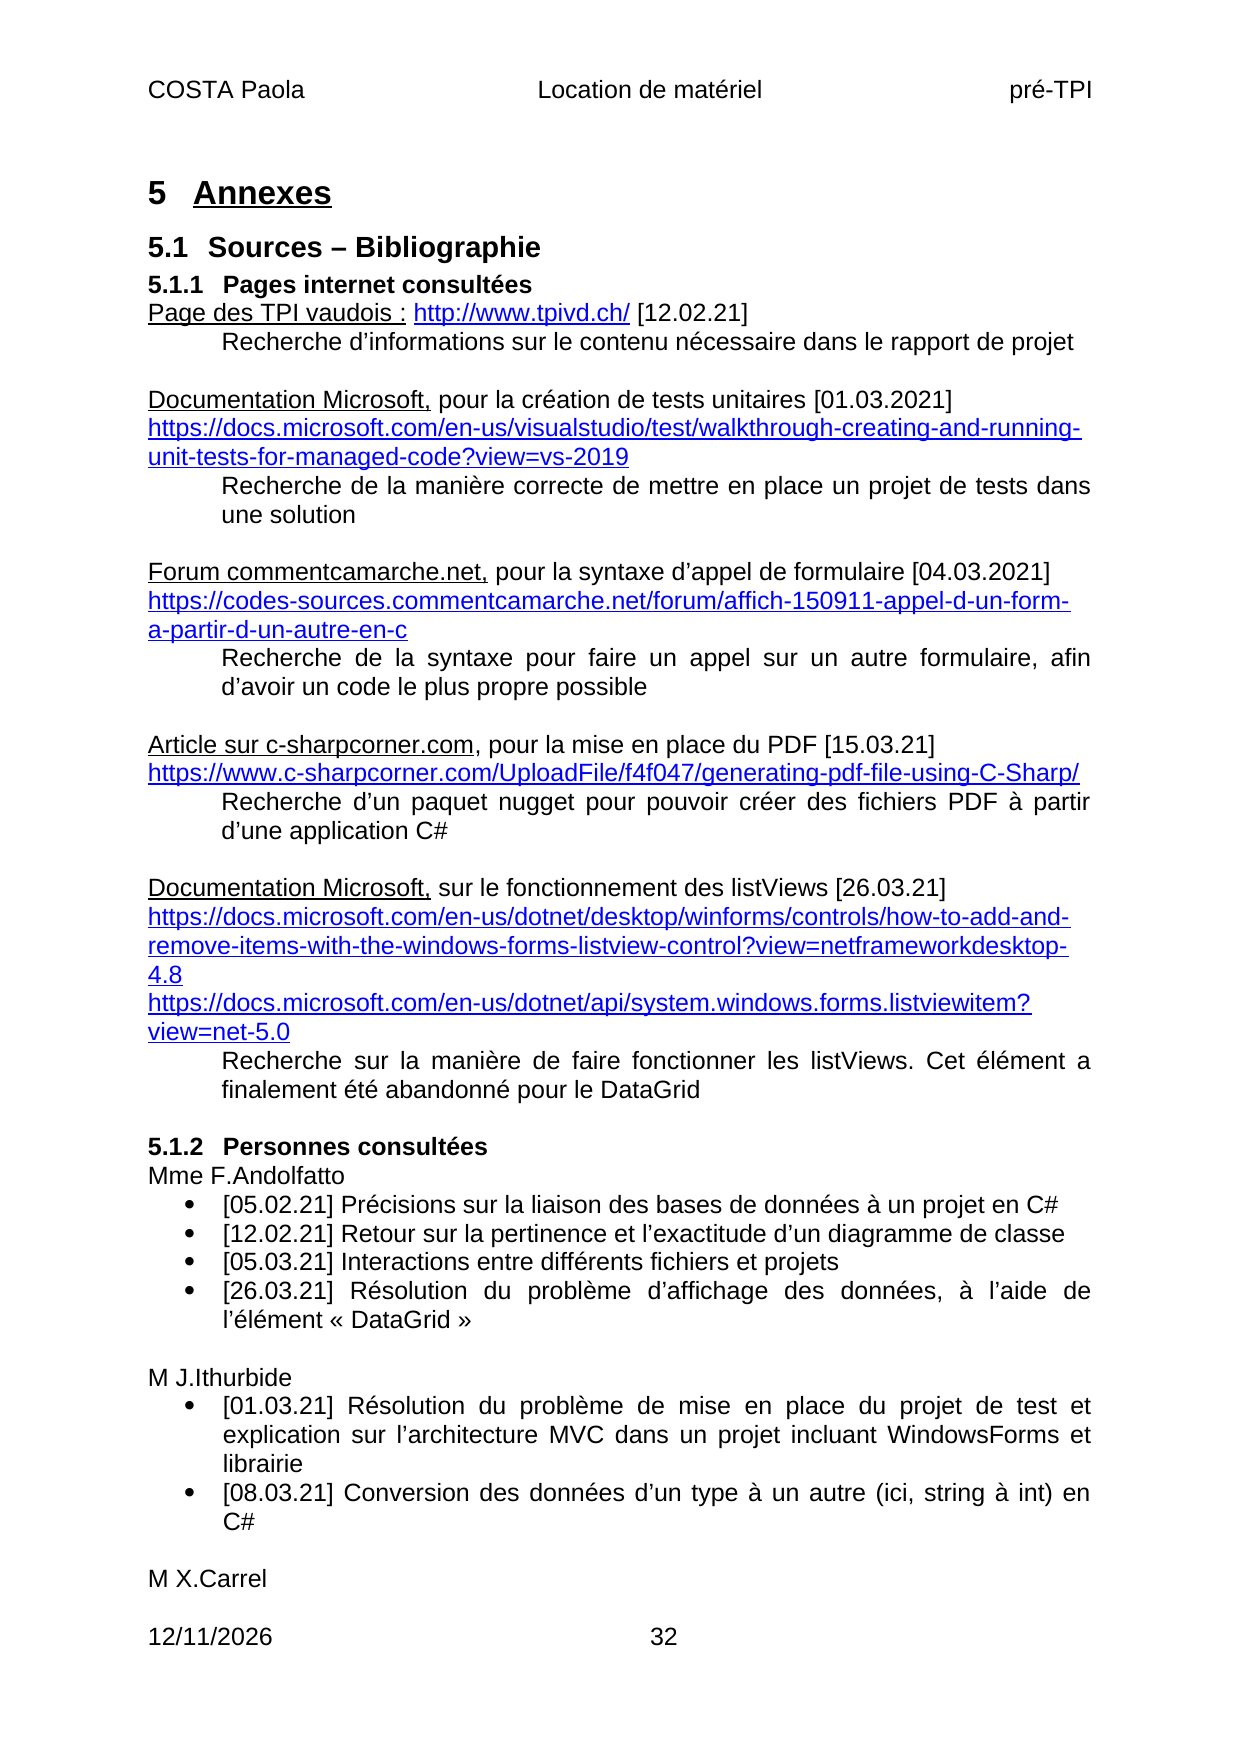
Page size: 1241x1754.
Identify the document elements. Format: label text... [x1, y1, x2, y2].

list [26.03.21] Résolution du problème d’affichage des données, à l’aide de l’élément « DataGrid » [185, 1276, 1092, 1334]
text Forum commentcamarche.net, pour la syntaxe d’appel de formulaire [04.03.2021] [148, 557, 1092, 586]
text Recherche d’un paquet nugget pour pouvoir créer des fichiers PDF à partir d’une application C# [221, 787, 1092, 845]
list [08.03.21] Conversion des données d’un type à un autre (ici, string à int) en C# [185, 1478, 1092, 1535]
list [12.02.21] Retour sur la pertinence et l’exactitude d’un diagramme de classe [185, 1218, 1092, 1247]
text M X.Carrel [148, 1564, 1092, 1593]
text Mme F.Andolfatto [148, 1161, 1092, 1190]
text Documentation Microsoft, pour la création de tests unitaires [01.03.2021] [148, 385, 1092, 413]
text Documentation Microsoft, sur le fonctionnement des listViews [26.03.21] [148, 873, 1092, 902]
text https://codes-sources.commentcamarche.net/forum/affich-150911-appel-d-un-form-a-partir-d-un-autre-en-c [148, 586, 1092, 643]
text Recherche de la syntaxe pour faire un appel sur un autre formulaire, afin d’avoir un code le plus propre possible [221, 643, 1092, 701]
text Article sur c-sharpcorner.com, pour la mise en place du PDF [15.03.21] [148, 730, 1092, 758]
subtitle Sources – Bibliographie [148, 230, 1092, 263]
text https://docs.microsoft.com/en-us/visualstudio/test/walkthrough-creating-and-running-unit-tests-for-managed-code?view=vs-2019 [148, 413, 1092, 471]
subtitle Pages internet consultées [148, 270, 1092, 298]
subtitle Annexes [148, 173, 1092, 211]
text Recherche de la manière correcte de mettre en place un projet de tests dans une solution [221, 471, 1092, 528]
text Page des TPI vaudois : http://www.tpivd.ch/ [12.02.21] [148, 298, 1092, 327]
text https://www.c-sharpcorner.com/UploadFile/f4f047/generating-pdf-file-using-C-Sharp/ [148, 758, 1092, 787]
text M J.Ithurbide [148, 1363, 1092, 1391]
text https://docs.microsoft.com/en-us/dotnet/desktop/winforms/controls/how-to-add-and-remove-items-with-the-windows-forms-listview-control?view=netframeworkdesktop-4.8 [148, 902, 1092, 988]
list [01.03.21] Résolution du problème de mise en place du projet de test et explication sur l’architecture MVC dans un projet incluant WindowsForms et librairie [185, 1391, 1092, 1478]
text https://docs.microsoft.com/en-us/dotnet/api/system.windows.forms.listviewitem?view=net-5.0 [148, 988, 1092, 1046]
list [05.03.21] Interactions entre différents fichiers et projets [185, 1247, 1092, 1276]
subtitle Personnes consultées [148, 1132, 1092, 1161]
text Recherche d’informations sur le contenu nécessaire dans le rapport de projet [148, 327, 1092, 356]
list [05.02.21] Précisions sur la liaison des bases de données à un projet en C# [185, 1190, 1092, 1218]
text Recherche sur la manière de faire fonctionner les listViews. Cet élément a finalement été abandonné pour le DataGrid [221, 1046, 1092, 1103]
